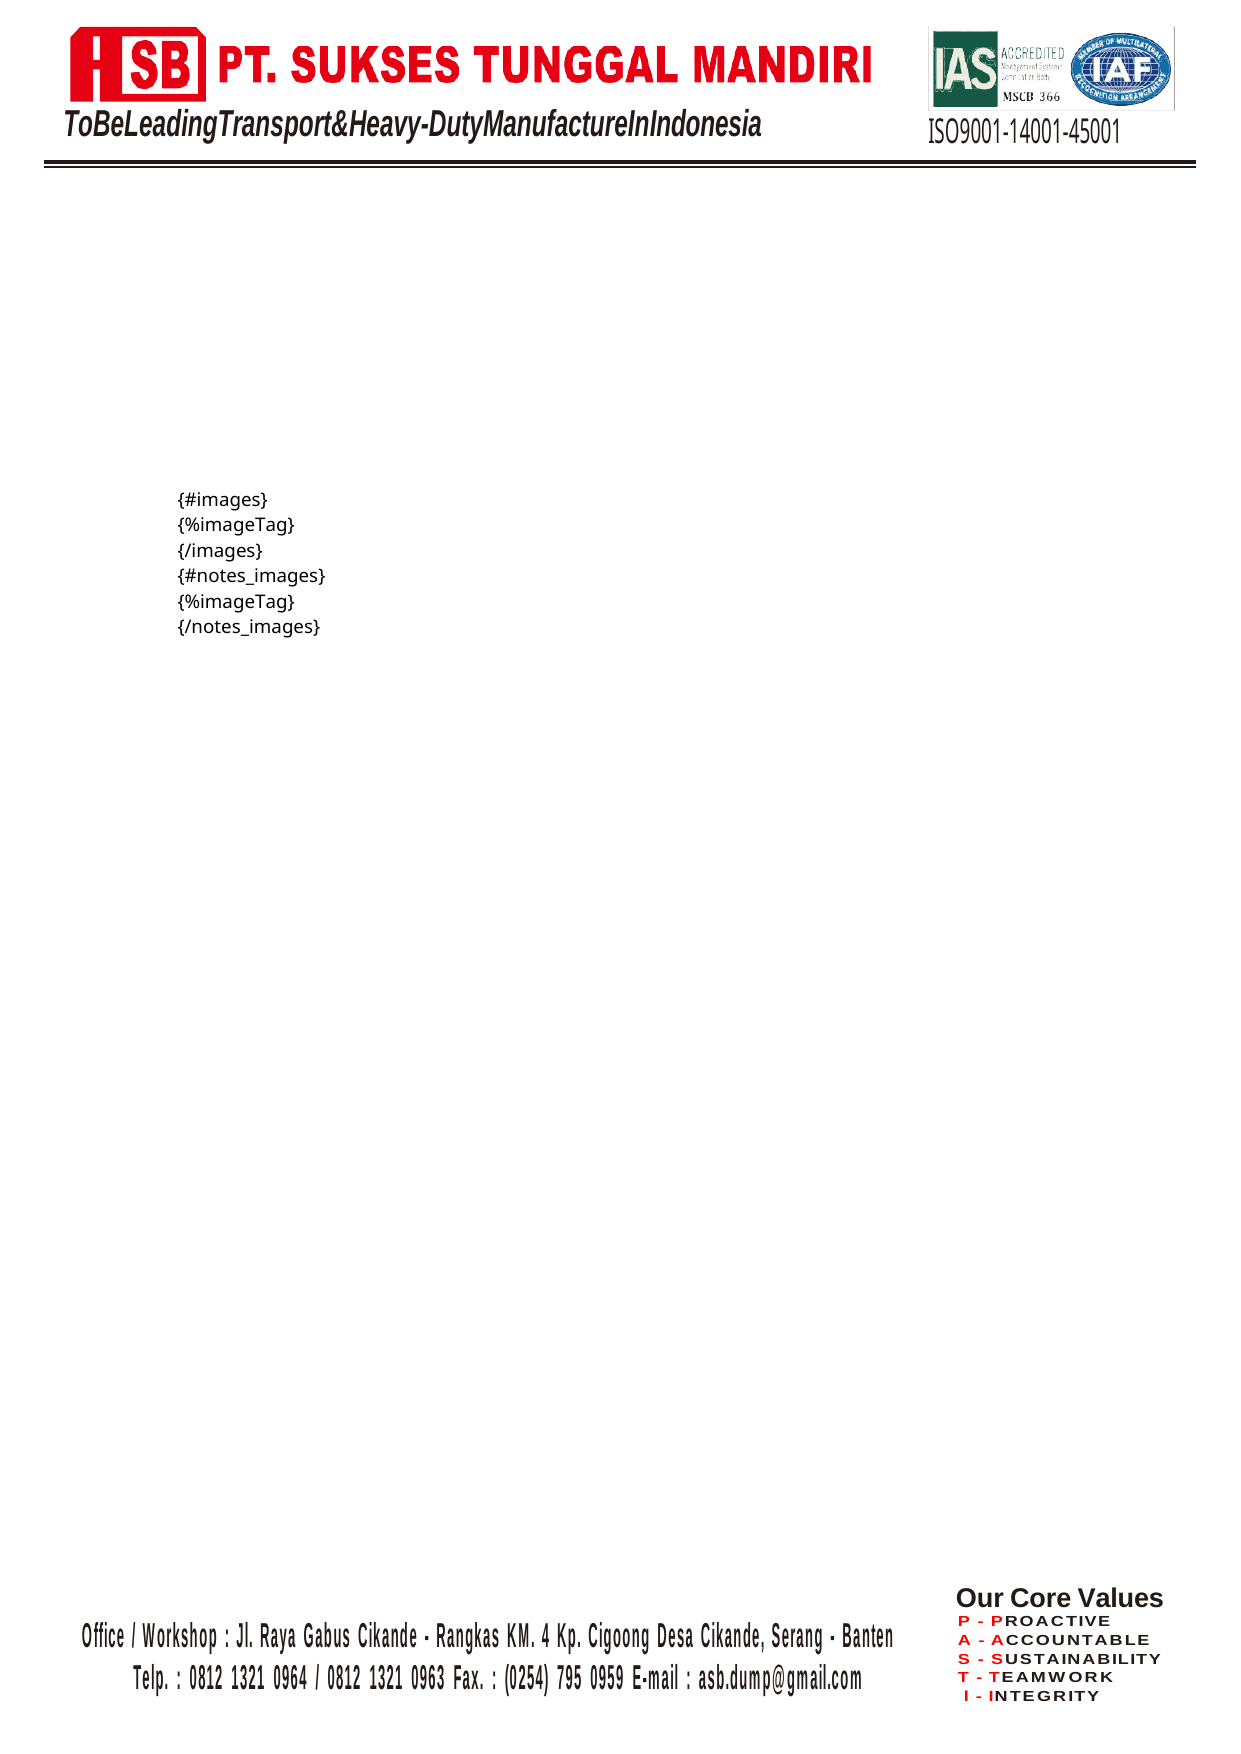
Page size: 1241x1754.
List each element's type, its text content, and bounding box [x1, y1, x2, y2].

picture [928, 26, 1180, 111]
picture [219, 46, 871, 83]
text {%imageTag} [177, 512, 1092, 537]
text {/images} [177, 537, 1092, 563]
text {%imageTag} [177, 588, 1092, 614]
text {/notes_images} [177, 614, 1092, 639]
text {#images} [177, 486, 1092, 512]
text {#notes_images} [177, 563, 1092, 588]
